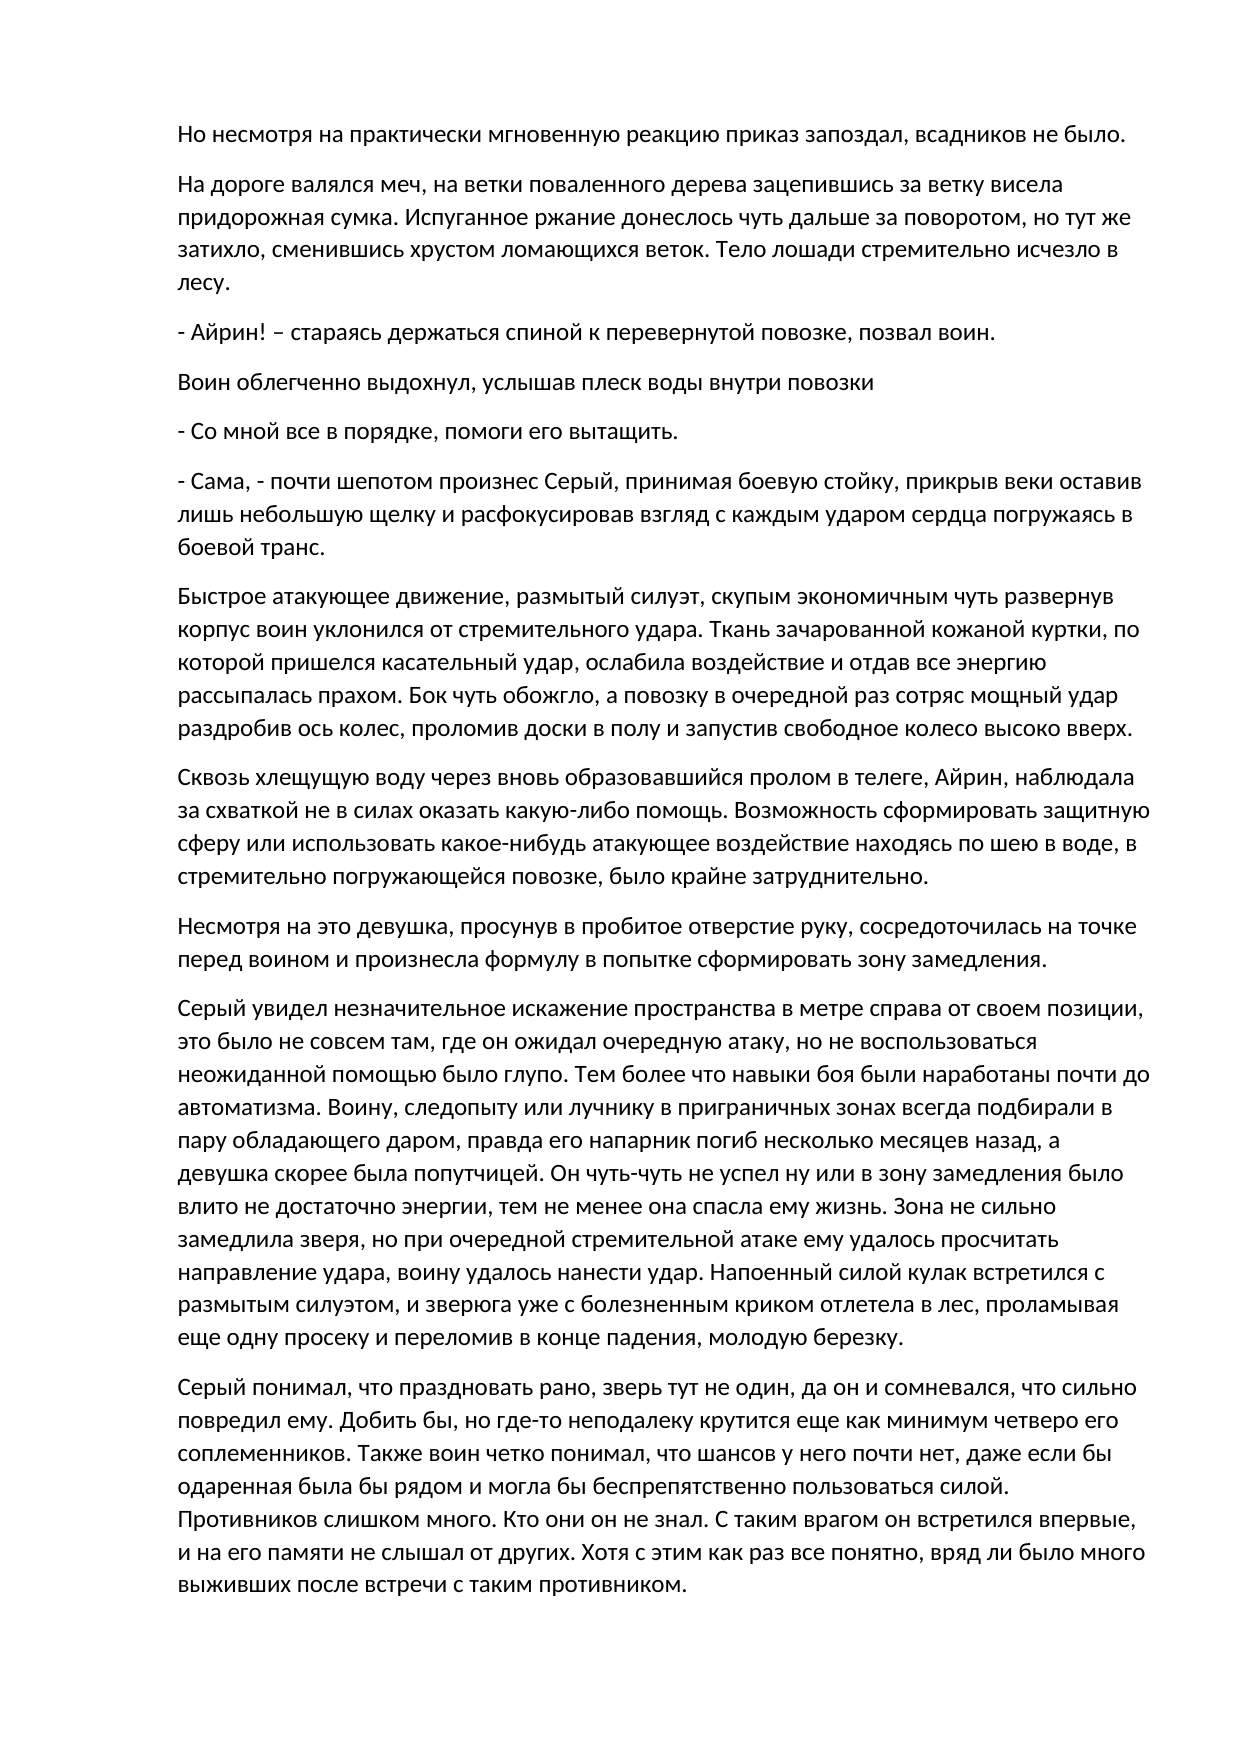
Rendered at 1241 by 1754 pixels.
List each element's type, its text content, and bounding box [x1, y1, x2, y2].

text Быстрое атакующее движение, размытый силуэт, скупым экономичным чуть развернув корпус воин уклонился от стремительного удара. Ткань зачарованной кожаной куртки, по которой пришелся касательный удар, ослабила воздействие и отдав все энергию рассыпалась прахом. Бок чуть обожгло, а повозку в очередной раз сотряс мощный удар раздробив ось колес, проломив доски в полу и запустив свободное колесо высоко вверх. [177, 580, 1152, 742]
text - Со мной все в порядке, помоги его вытащить. [177, 415, 1152, 446]
text - Сама, - почти шепотом произнес Серый, принимая боевую стойку, прикрыв веки оставив лишь небольшую щелку и расфокусировав взгляд с каждым ударом сердца погружаясь в боевой транс. [177, 465, 1152, 561]
text Воин облегченно выдохнул, услышав плеск воды внутри повозки [177, 366, 1152, 396]
text Но несмотря на практически мгновенную реакцию приказ запоздал, всадников не было. [177, 118, 1152, 149]
text На дороге валялся меч, на ветки поваленного дерева зацепившись за ветку висела придорожная сумка. Испуганное ржание донеслось чуть дальше за поворотом, но тут же затихло, сменившись хрустом ломающихся веток. Тело лошади стремительно исчезло в лесу. [177, 168, 1152, 297]
text - Айрин! – стараясь держаться спиной к перевернутой повозке, позвал воин. [177, 316, 1152, 347]
text Серый понимал, что праздновать рано, зверь тут не один, да он и сомневался, что сильно повредил ему. Добить бы, но где-то неподалеку крутится еще как минимум четверо его соплеменников. Также воин четко понимал, что шансов у него почти нет, даже если бы одаренная была бы рядом и могла бы беспрепятственно пользоваться силой. Противников слишком много. Кто они он не знал. С таким врагом он встретился впервые, и на его памяти не слышал от других. Хотя с этим как раз все понятно, вряд ли было много выживших после встречи с таким противником. [177, 1371, 1152, 1599]
text Сквозь хлещущую воду через вновь образовавшийся пролом в телеге, Айрин, наблюдала за схваткой не в силах оказать какую-либо помощь. Возможность сформировать защитную сферу или использовать какое-нибудь атакующее воздействие находясь по шею в воде, в стремительно погружающейся повозке, было крайне затруднительно. [177, 761, 1152, 891]
text Несмотря на это девушка, просунув в пробитое отверстие руку, сосредоточилась на точке перед воином и произнесла формулу в попытке сформировать зону замедления. [177, 910, 1152, 973]
text Серый увидел незначительное искажение пространства в метре справа от своем позиции, это было не совсем там, где он ожидал очередную атаку, но не воспользоваться неожиданной помощью было глупо. Тем более что навыки боя были наработаны почти до автоматизма. Воину, следопыту или лучнику в приграничных зонах всегда подбирали в пару обладающего даром, правда его напарник погиб несколько месяцев назад, а девушка скорее была попутчицей. Он чуть-чуть не успел ну или в зону замедления было влито не достаточно энергии, тем не менее она спасла ему жизнь. Зона не сильно замедлила зверя, но при очередной стремительной атаке ему удалось просчитать направление удара, воину удалось нанести удар. Напоенный силой кулак встретился с размытым силуэтом, и зверюга уже с болезненным криком отлетела в лес, проламывая еще одну просеку и переломив в конце падения, молодую березку. [177, 992, 1152, 1352]
